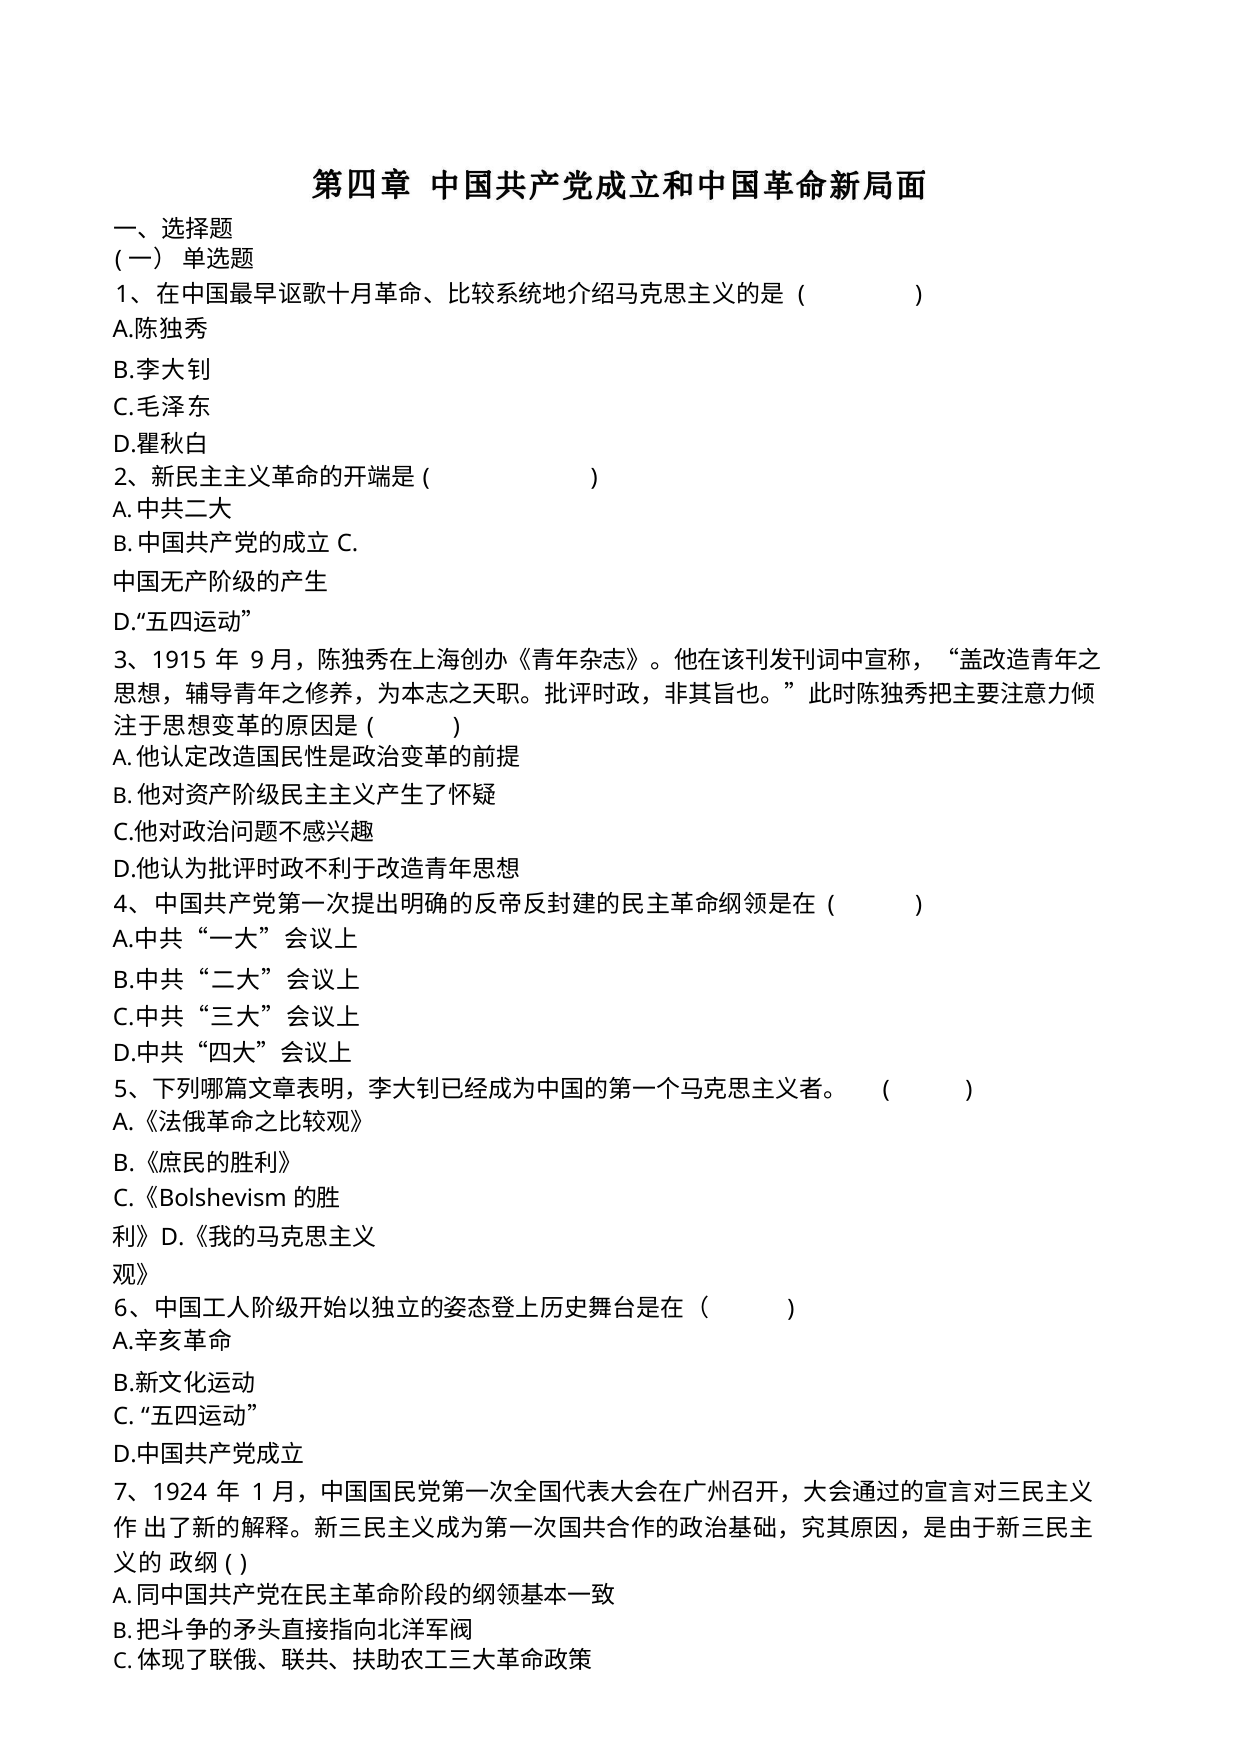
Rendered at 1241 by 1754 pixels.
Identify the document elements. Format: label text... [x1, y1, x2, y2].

list 中共二大 [112, 493, 1167, 524]
text 5、下列哪篇文章表明，李大钊已经成为中国的第一个马克思主义者。 ( ) A.《法俄革命之比较观》 [112, 1071, 977, 1138]
text B.中共“二大”会议上C.中共“三大”会议上D.中共“四大”会议上 [113, 961, 361, 1069]
list 把斗争的矛头直接指向北洋军阀 [112, 1614, 1167, 1645]
list 中国共产党的成立 C. 中国无产阶级的产生D.“五四运动” [113, 524, 371, 637]
picture [429, 166, 926, 203]
text D.他认为批评时政不利于改造青年思想 [113, 850, 1167, 885]
text 6、中国工人阶级开始以独立的姿态登上历史舞台是在（ ) [113, 1294, 1167, 1321]
text 4、中国共产党第一次提出明确的反帝反封建的民主革命纲领是在 ( ) A.中共“一大”会议上 [112, 885, 927, 955]
list 他认定改造国民性是政治变革的前提 [112, 741, 1167, 771]
list 他对资产阶级民主主义产生了怀疑C.他对政治问题不感兴趣 [112, 776, 507, 848]
text 注于思想变革的原因是 ( ) [113, 710, 1167, 741]
text C.《Bolshevism 的胜利》D.《我的马克思主义观》 [113, 1179, 389, 1291]
text 7、1924 年 1 月，中国国民党第一次全国代表大会在广州召开，大会通过的宣言对三民主义作 出了新的解释。新三民主义成为第一次国共合作的政治基础，究其原因，是由于新三民主义的 政纲 ( ) [113, 1473, 1095, 1579]
text C. “五四运动” [113, 1405, 1167, 1429]
text 2、新民主主义革命的开端是 ( ) [114, 461, 1167, 491]
text A.辛亥革命 B.新文化运动 [112, 1321, 260, 1398]
list 体现了联俄、联共、扶助农工三大革命政策 [113, 1645, 1167, 1675]
text B.《庶民的胜利》 [113, 1144, 1167, 1178]
picture [308, 165, 412, 203]
text ( 一） 单选题 [114, 243, 1167, 274]
list 同中国共产党在民主革命阶段的纲领基本一致 [112, 1580, 1167, 1610]
text B.李大钊C.毛泽东D.瞿秋白 [113, 351, 211, 459]
text 1、在中国最早讴歌十月革命、比较系统地介绍马克思主义的是 ( ) A.陈独秀 [112, 275, 927, 344]
text D.中国共产党成立 [113, 1435, 1167, 1470]
text 一、选择题 [114, 213, 1167, 243]
text 3、1915 年 9 月，陈独秀在上海创办《青年杂志》。他在该刊发刊词中宣称，“盖改造青年之思想，辅导青年之修养，为本志之天职。批评时政，非其旨也。”此时陈独秀把主要注意力倾 [113, 641, 1117, 709]
